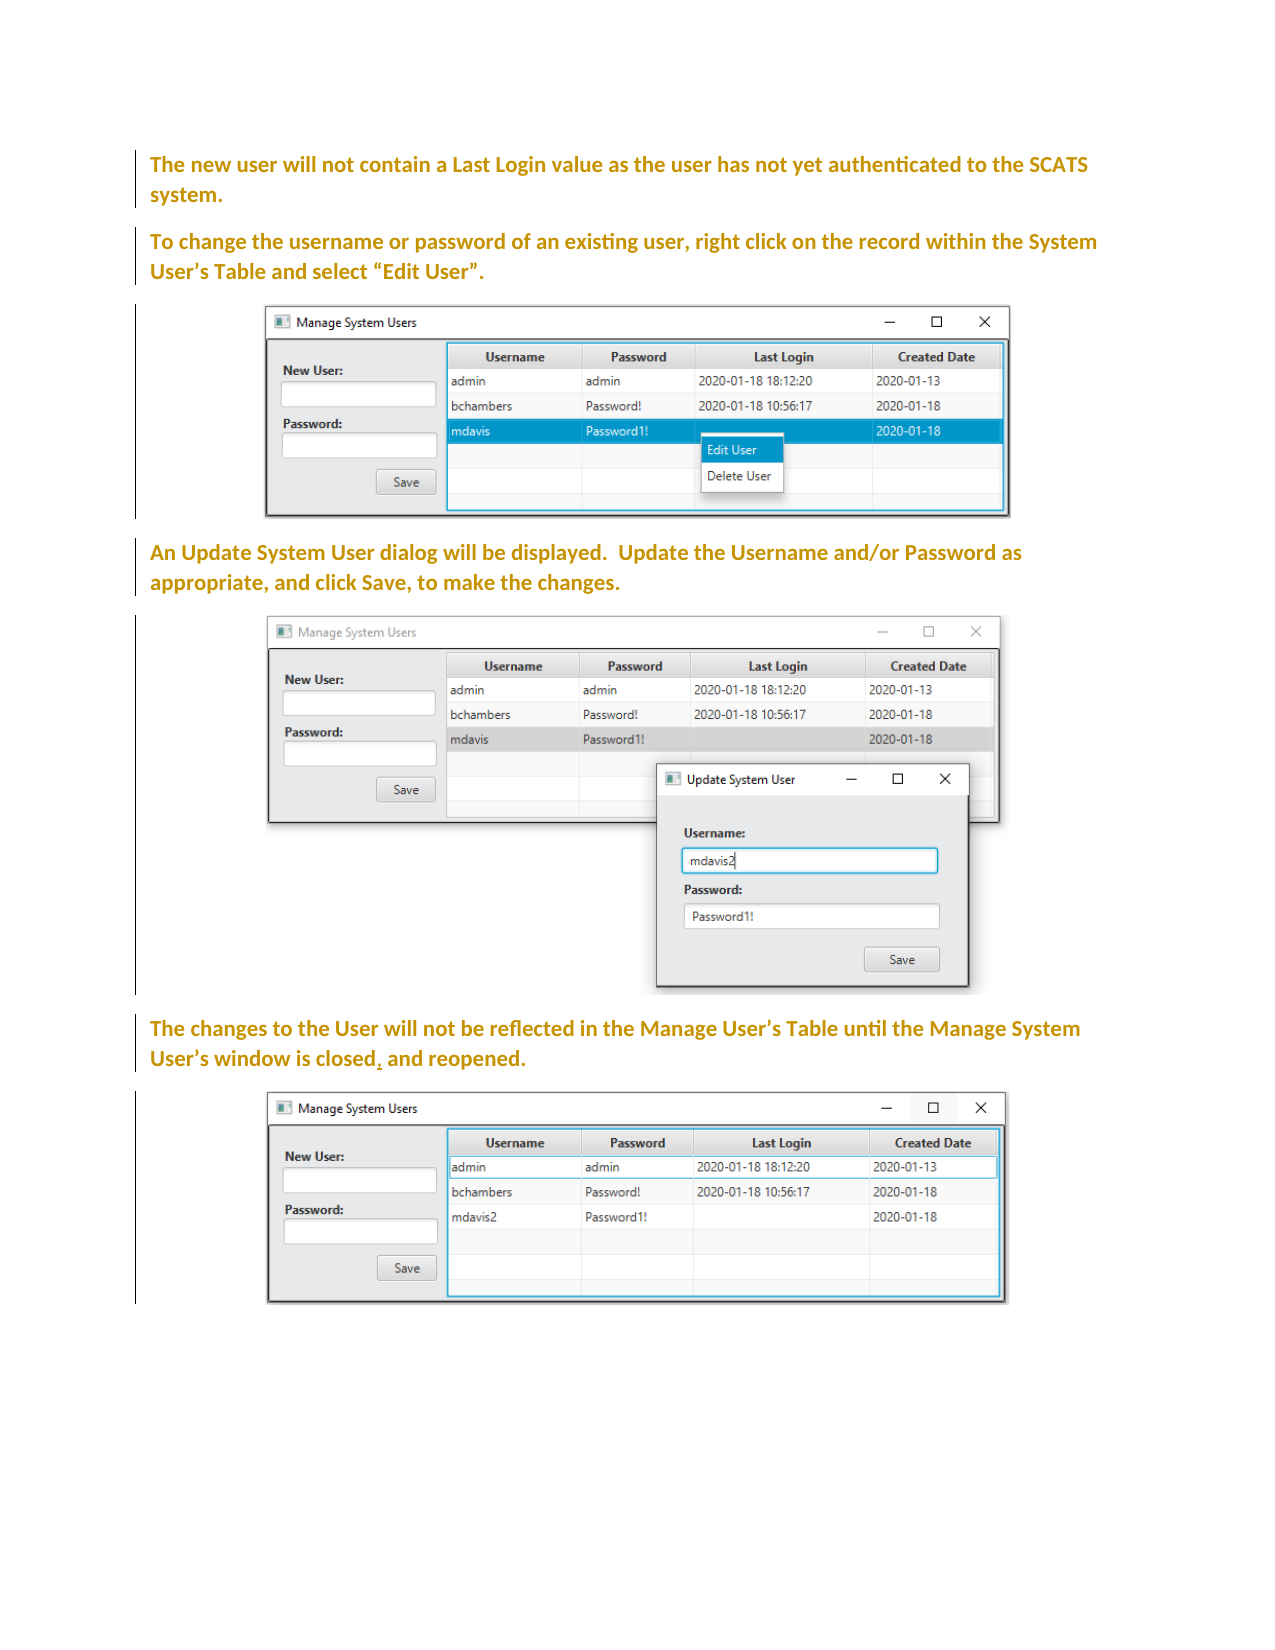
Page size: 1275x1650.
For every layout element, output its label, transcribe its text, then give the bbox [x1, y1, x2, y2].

text To change the username or password of an existing user, right click on the record within the System User’s Table and select “Edit User”. [150, 227, 1125, 285]
picture [265, 1091, 1010, 1305]
text The changes to the User will not be reflected in the Manage User’s Table until the Manage System User’s window is closed and reopened. [150, 1014, 1125, 1072]
picture [263, 304, 1012, 519]
picture [265, 615, 1010, 995]
text An Update System User dialog will be displayed. Update the Username and/or Password as appropriate, and click Save, to make the changes. [150, 538, 1125, 596]
text The new user will not contain a Last Login value as the user has not yet authenticated to the SCATS system. [150, 150, 1125, 208]
